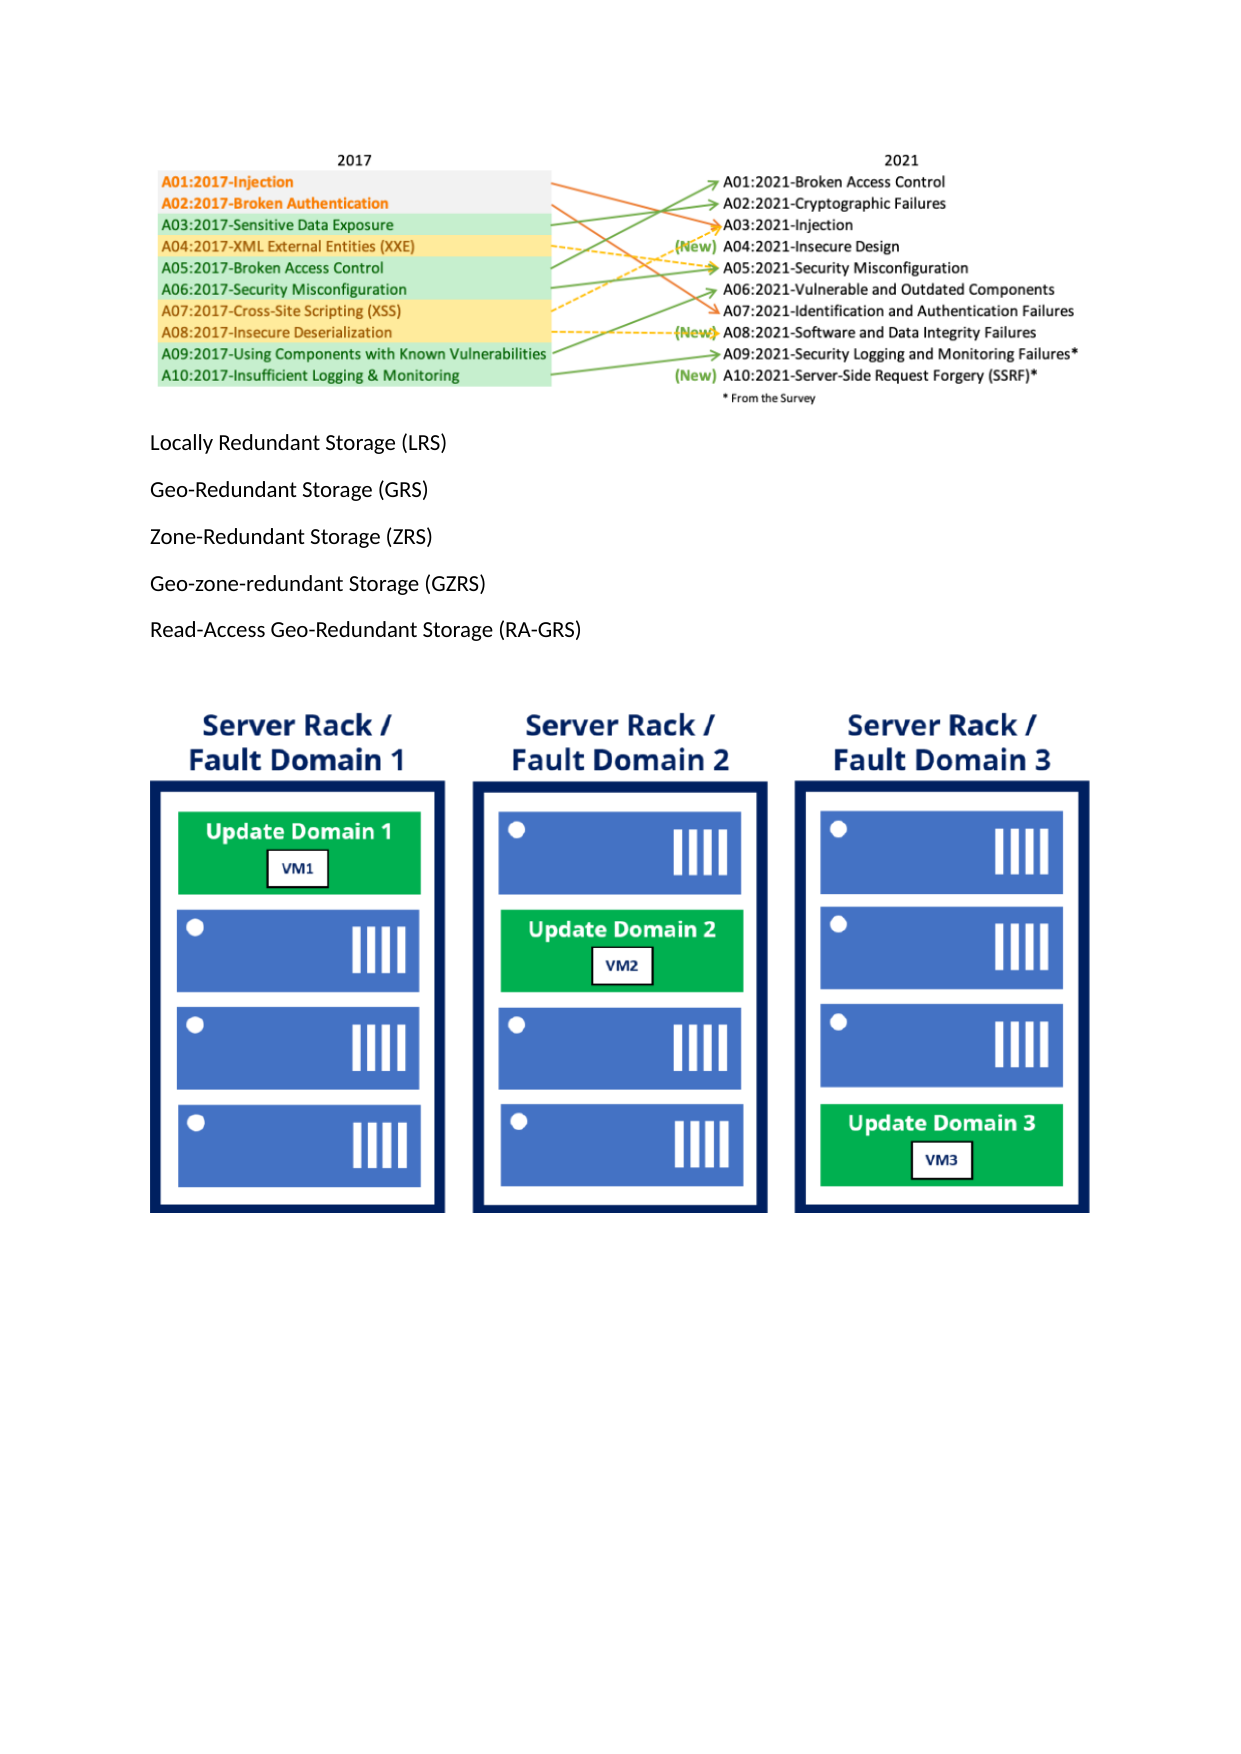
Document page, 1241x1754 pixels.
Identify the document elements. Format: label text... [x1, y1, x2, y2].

text Geo-zone-redundant Storage (GZRS) [150, 569, 1090, 597]
text Zone-Redundant Storage (ZRS) [150, 522, 1090, 550]
text Geo-Redundant Storage (GRS) [150, 475, 1090, 503]
picture [150, 150, 1091, 410]
text Read-Access Geo-Redundant Storage (RA-GRS) [150, 616, 1090, 643]
text Locally Redundant Storage (LRS) [150, 428, 1090, 456]
picture [150, 709, 1091, 1213]
